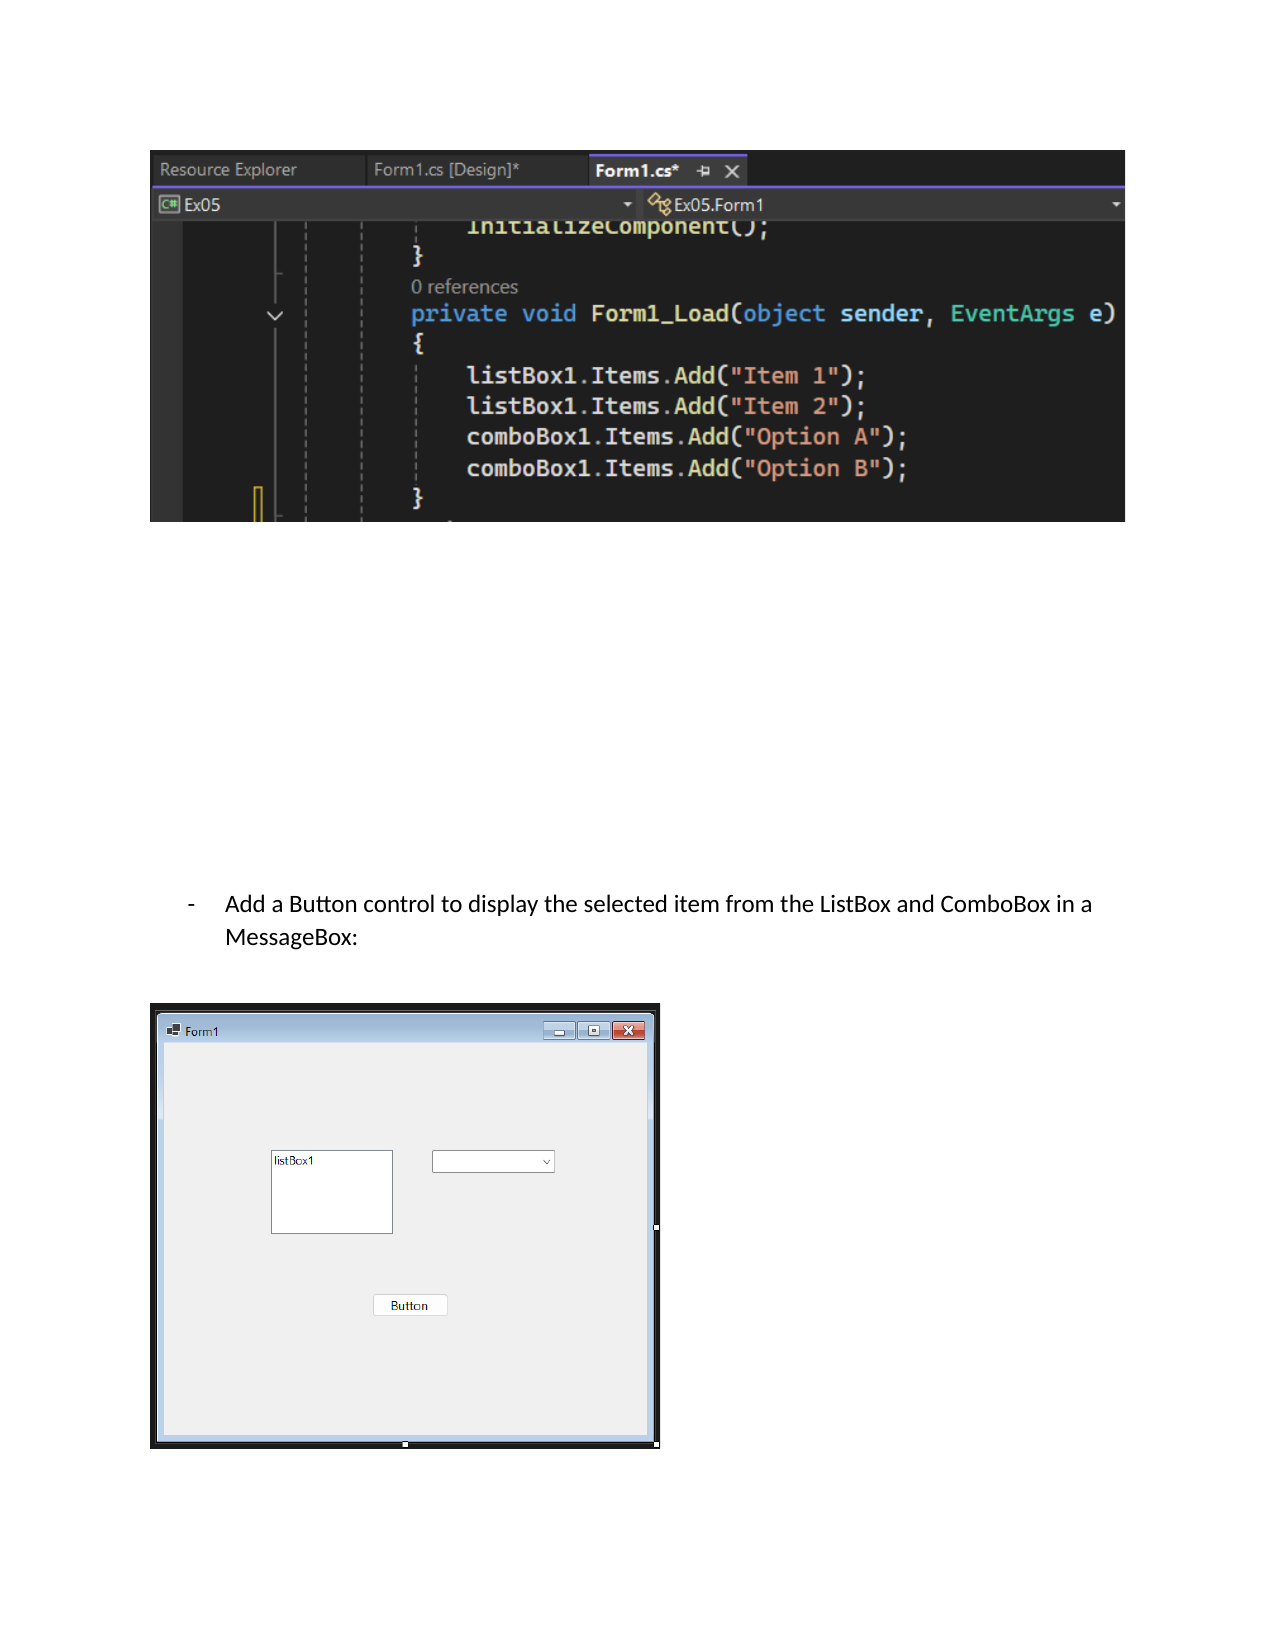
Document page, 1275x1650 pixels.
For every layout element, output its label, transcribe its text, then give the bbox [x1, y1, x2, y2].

picture [150, 1003, 661, 1449]
list Add a Button control to display the selected item from the ListBox and ComboBox in a MessageBox: [187, 888, 1125, 951]
picture [150, 150, 1125, 522]
